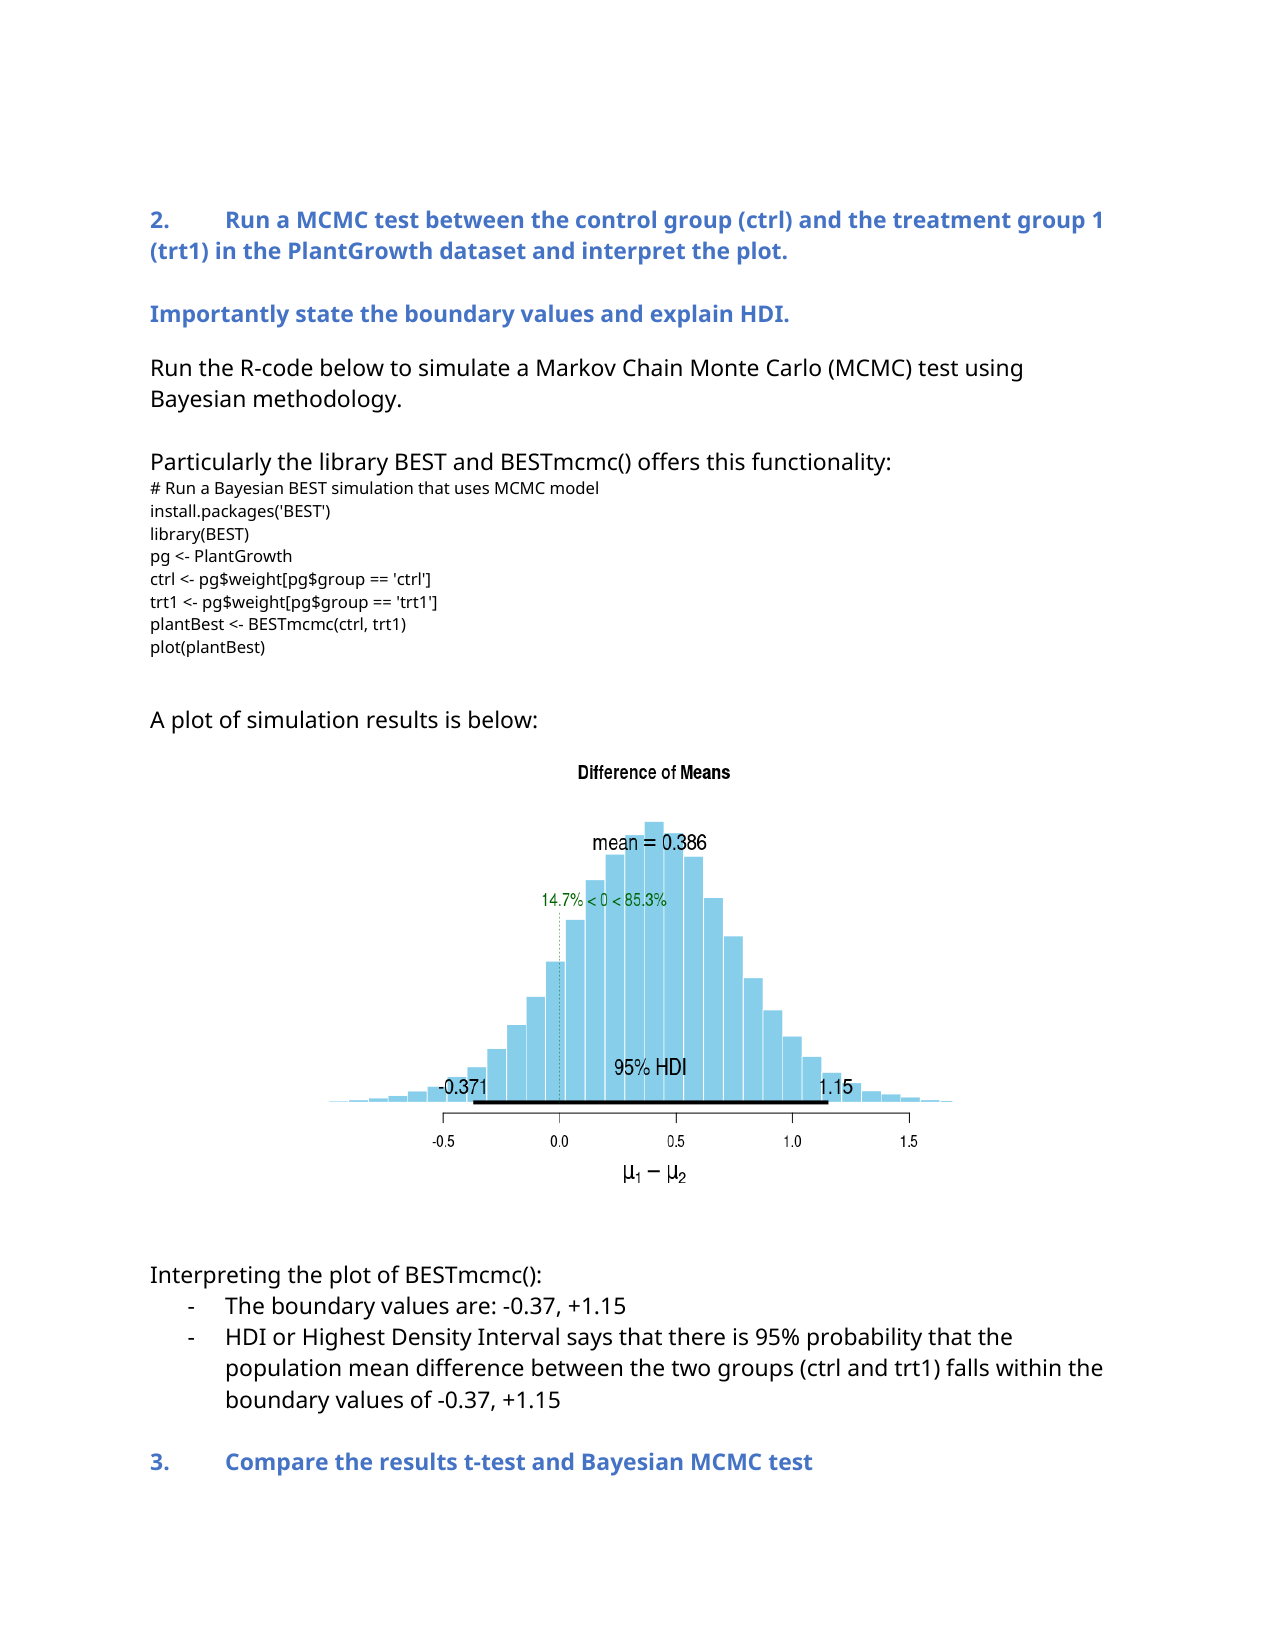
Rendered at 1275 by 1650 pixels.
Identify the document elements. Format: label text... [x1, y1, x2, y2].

picture [322, 735, 953, 1207]
list Compare the results t-test and Bayesian MCMC test [150, 1446, 1125, 1477]
text ctrl <- pg$weight[pg$group == 'ctrl'] [150, 567, 1125, 590]
text library(BEST) [150, 522, 1125, 545]
text plot(plantBest) [150, 636, 1125, 658]
list The boundary values are: -0.37, +1.15 [187, 1290, 1125, 1321]
text A plot of simulation results is below: [150, 704, 1125, 735]
list Run a MCMC test between the control group (ctrl) and the treatment group 1 (trt1) in the PlantGrowth dataset and interpret the plot. [150, 204, 1125, 266]
text Importantly state the boundary values and explain HDI. [150, 298, 1125, 329]
text Interpreting the plot of BESTmcmc(): [150, 1258, 1125, 1290]
list HDI or Highest Density Interval says that there is 95% probability that the population mean difference between the two groups (ctrl and trt1) falls within the boundary values of -0.37, +1.15 [187, 1321, 1125, 1415]
text install.packages('BEST') [150, 499, 1125, 522]
text pg <- PlantGrowth [150, 545, 1125, 567]
text Run the R-code below to simulate a Markov Chain Monte Carlo (MCMC) test using Bayesian methodology. [150, 352, 1125, 414]
text plantBest <- BESTmcmc(ctrl, trt1) [150, 613, 1125, 636]
text # Run a Bayesian BEST simulation that uses MCMC model [150, 477, 1125, 499]
text Particularly the library BEST and BESTmcmc() offers this functionality: [150, 445, 1125, 477]
text trt1 <- pg$weight[pg$group == 'trt1'] [150, 590, 1125, 613]
